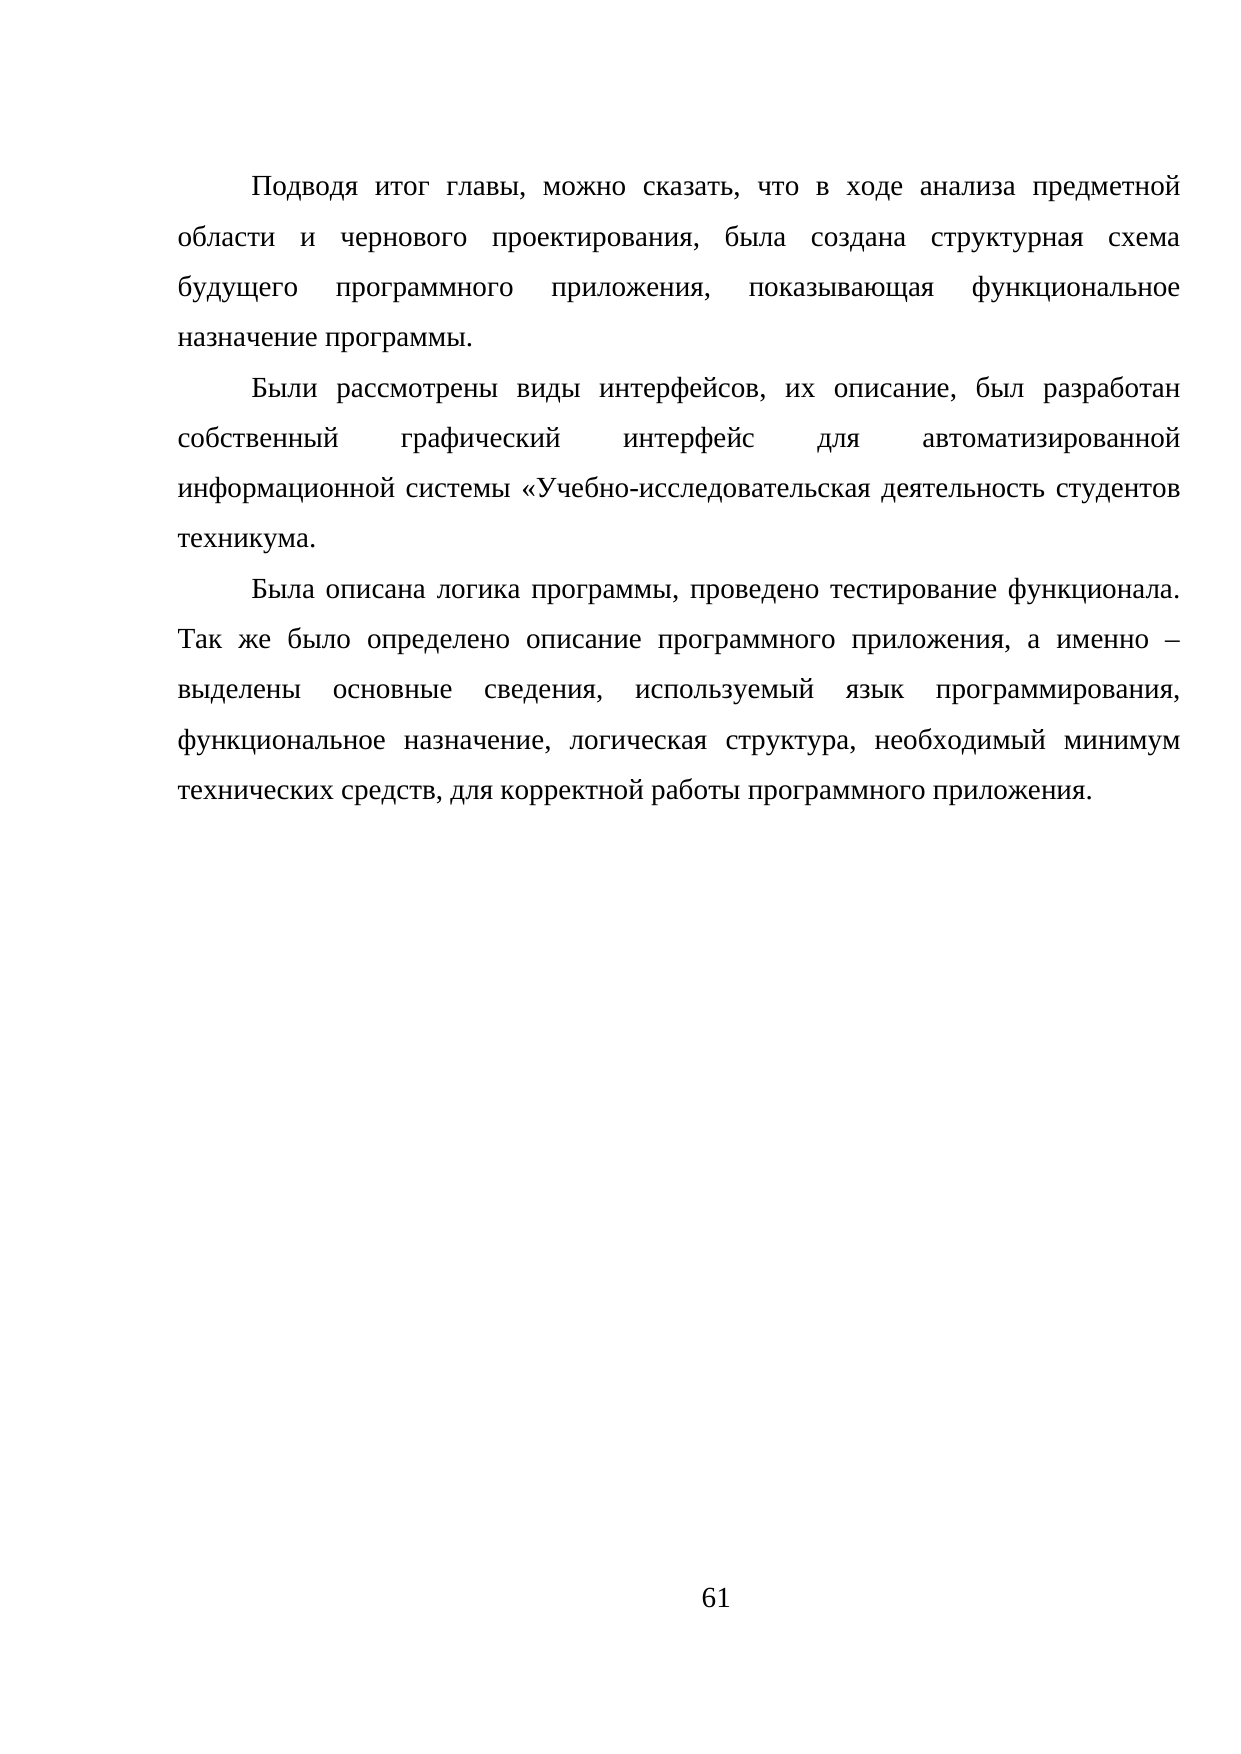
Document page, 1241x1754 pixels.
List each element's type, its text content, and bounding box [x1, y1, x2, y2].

text Были рассмотрены виды интерфейсов, их описание, был разработан собственный графический интерфейс для автоматизированной информационной системы «Учебно-исследовательская деятельность студентов техникума. [177, 370, 1181, 554]
text Подводя итог главы, можно сказать, что в ходе анализа предметной области и чернового проектирования, была создана структурная схема будущего программного приложения, показывающая функциональное назначение программы. [177, 168, 1181, 353]
text Была описана логика программы, проведено тестирование функционала. Так же было определено описание программного приложения, а именно – выделены основные сведения, используемый язык программирования, функциональное назначение, логическая структура, необходимый минимум технических средств, для корректной работы программного приложения. [177, 571, 1181, 806]
